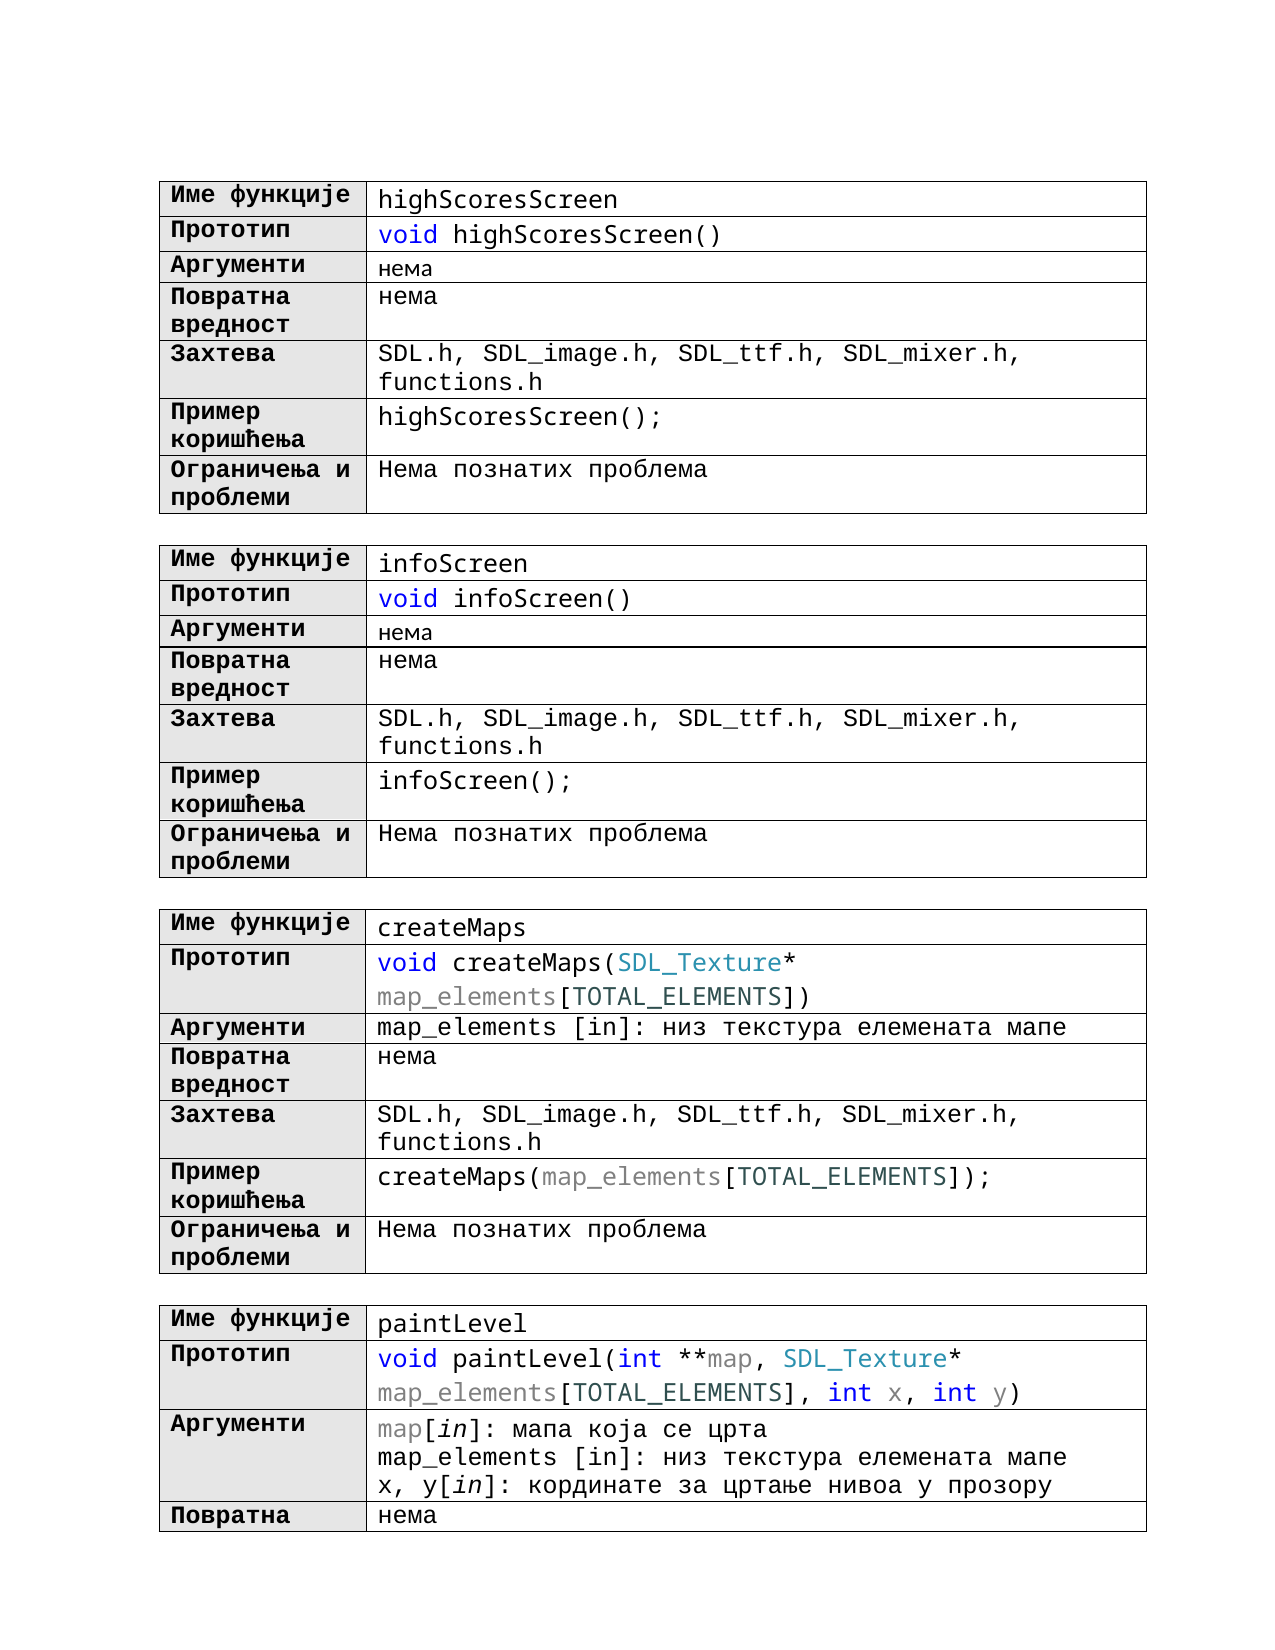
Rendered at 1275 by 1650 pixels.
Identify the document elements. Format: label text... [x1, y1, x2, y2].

table_cell Ограничења и проблеми [160, 1217, 365, 1273]
table_cell Прототип [160, 945, 365, 1013]
table_cell Захтева [160, 1101, 365, 1158]
table_cell highScoresScreen(); [367, 399, 1146, 455]
table_cell Повратна вредност [160, 1044, 365, 1100]
table_cell Пример коришћења [160, 763, 366, 819]
table_cell infoScreen(); [367, 763, 1146, 819]
table_cell Повратна вредност [160, 1502, 366, 1531]
table_cell нема [367, 283, 1146, 340]
table_cell Нема познатих проблема [367, 821, 1146, 877]
table_cell Пример коришћења [160, 399, 366, 455]
table_cell нема [367, 616, 1146, 646]
table_cell void highScoresScreen() [367, 217, 1146, 251]
table_cell void paintLevel(int **map, SDL_Texture* map_elements[TOTAL_ELEMENTS], int x, int y) [367, 1341, 1146, 1409]
table_cell Нема познатих проблема [366, 1217, 1146, 1273]
table_header Име функције [160, 1306, 366, 1340]
table_cell SDL.h, SDL_image.h, SDL_ttf.h, SDL_mixer.h, functions.h [366, 1101, 1146, 1158]
table_header paintLevel [367, 1306, 1146, 1340]
table_cell нема [367, 252, 1146, 282]
table_header Име функције [160, 182, 366, 216]
table_cell Аргументи [160, 616, 366, 646]
table_cell нема [366, 1044, 1146, 1100]
table_cell Захтева [160, 341, 366, 398]
table_cell Прототип [160, 217, 366, 251]
table_cell createMaps(map_elements[TOTAL_ELEMENTS]); [366, 1159, 1146, 1216]
table_cell Повратна вредност [160, 648, 366, 704]
table_cell Пример коришћења [160, 1159, 365, 1216]
table_cell Нема познатих проблема [367, 456, 1146, 513]
table_cell нема [367, 648, 1146, 704]
table_header highScoresScreen [367, 182, 1146, 216]
table_header createMaps [366, 910, 1146, 944]
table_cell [367, 341, 1146, 398]
table_cell Прототип [160, 1341, 366, 1409]
table_cell Аргументи [160, 252, 366, 282]
table_cell нема [367, 1502, 1146, 1531]
table_header infoScreen [367, 546, 1146, 580]
table_cell map[in]: мапа која се црта map_elements [in]: низ текстура елемената мапе x, y[in]: кординате за цртање нивоа у прозору [367, 1410, 1146, 1501]
table_cell Аргументи [160, 1410, 366, 1501]
table_cell map_elements [in]: низ текстура елемената мапе [366, 1014, 1146, 1042]
table_header Име функције [160, 910, 365, 944]
table_cell void createMaps(SDL_Texture* map_elements[TOTAL_ELEMENTS]) [366, 945, 1146, 1013]
table_cell Повратна вредност [160, 283, 366, 340]
table_header Име функције [160, 546, 366, 580]
table_cell Ограничења и проблеми [160, 456, 366, 513]
table_cell Ограничења и проблеми [160, 821, 366, 877]
table_cell Прототип [160, 581, 366, 615]
table_cell Аргументи [160, 1014, 365, 1042]
table_cell void infoScreen() [367, 581, 1146, 615]
table_cell SDL.h, SDL_image.h, SDL_ttf.h, SDL_mixer.h, functions.h [367, 705, 1146, 762]
table_cell Захтева [160, 705, 366, 762]
